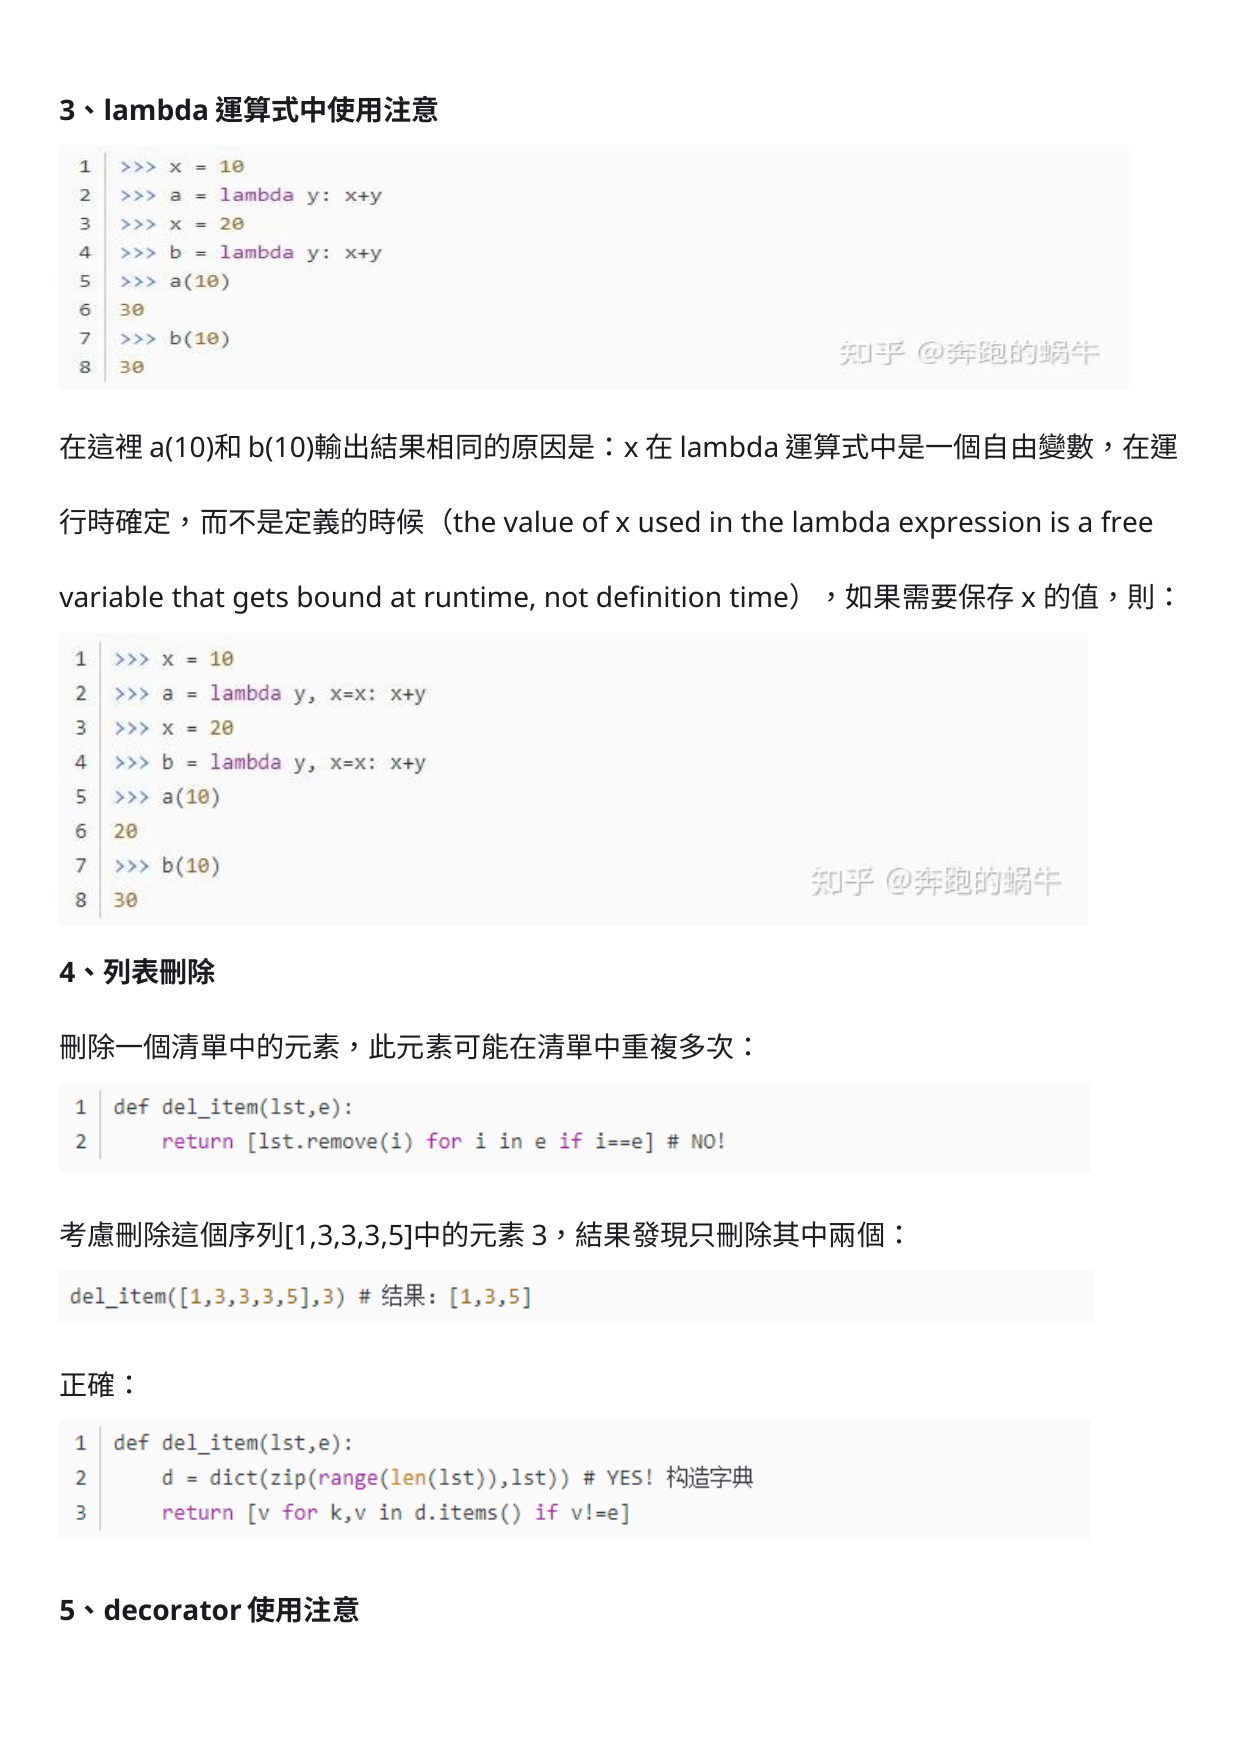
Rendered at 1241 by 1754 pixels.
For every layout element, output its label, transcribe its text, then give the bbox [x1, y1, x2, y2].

picture [59, 145, 1129, 390]
text 正確： [59, 1346, 1181, 1421]
text 5、decorator使用注意 [59, 1571, 1181, 1646]
text 3、lambda運算式中使用注意 [59, 71, 1181, 146]
picture [59, 633, 1089, 926]
text 刪除一個清單中的元素，此元素可能在清單中重複多次： [59, 1008, 1181, 1083]
picture [59, 1270, 1094, 1323]
picture [59, 1420, 1091, 1539]
picture [59, 1083, 1091, 1172]
text 4、列表刪除 [59, 933, 1181, 1008]
text 考慮刪除這個序列[1,3,3,3,5]中的元素3，結果發現只刪除其中兩個： [59, 1196, 1181, 1271]
text 在這裡a(10)和b(10)輸出結果相同的原因是：x 在lambda運算式中是一個自由變數，在運行時確定，而不是定義的時候（the value of x used in the lambda expression is a free variable that gets bound at runtime, not definition time），如果需要保存 x 的值，則： [59, 408, 1181, 633]
